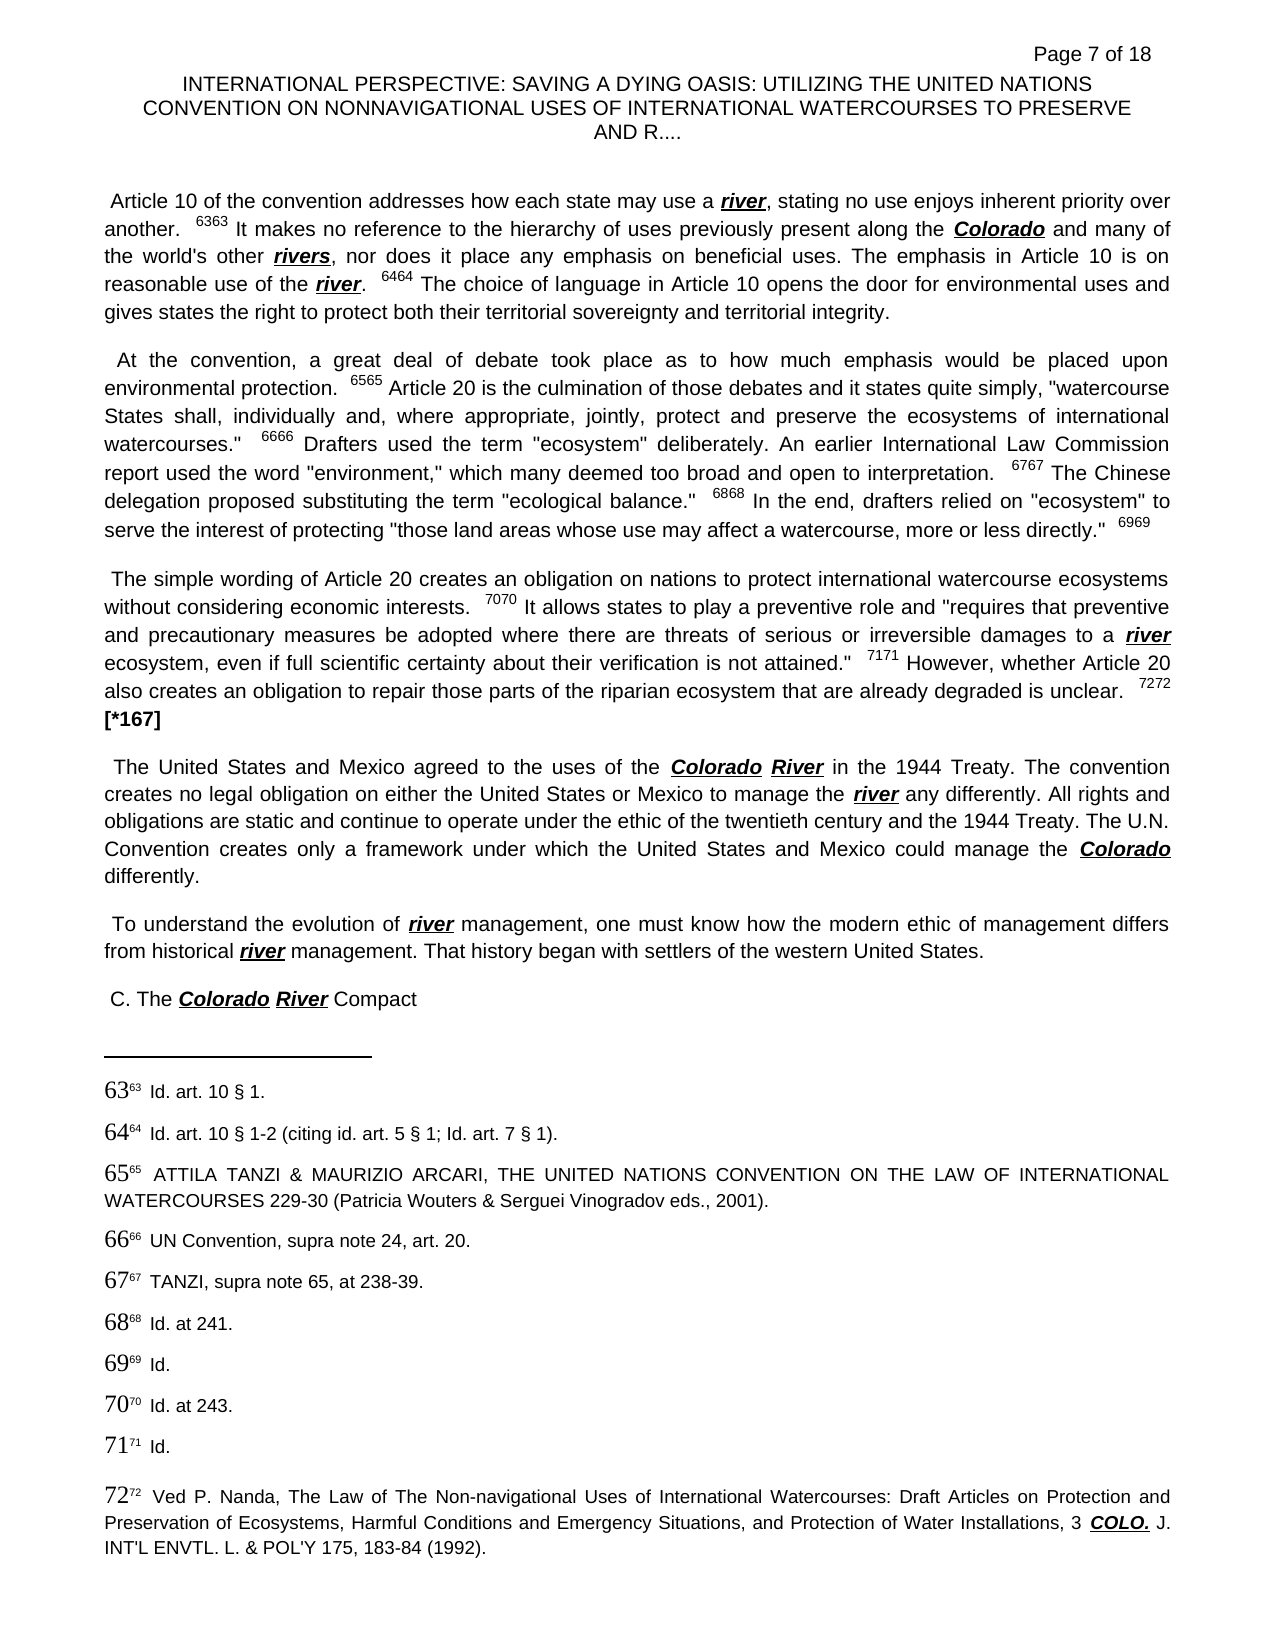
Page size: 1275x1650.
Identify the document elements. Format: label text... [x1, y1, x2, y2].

text C. The Colorado River Compact [104, 983, 1171, 1010]
text The United States and Mexico agreed to the uses of the Colorado River in the 1944 Treaty. The convention creates no legal obligation on either the United States or Mexico to manage the river any differently. All rights and obligations are static and continue to operate under the ethic of the twentieth century and the 1944 Treaty. The U.N. Convention creates only a framework under which the United States and Mexico could manage the Colorado differently. [104, 752, 1171, 887]
text To understand the evolution of river management, one must know how the modern ethic of management differs from historical river management. That history began with settlers of the western United States. [104, 908, 1171, 962]
text The simple wording of Article 20 creates an obligation on nations to protect international watercourse ecosystems without considering economic interests. 70 It allows states to play a preventive role and "requires that preventive and precautionary measures be adopted where there are threats of serious or irreversible damages to a river ecosystem, even if full scientific certainty about their verification is not attained." 71 However, whether Article 20 also creates an obligation to repair those parts of the riparian ecosystem that are already degraded is unclear. 72 [*167] [104, 564, 1171, 731]
text At the convention, a great deal of debate took place as to how much emphasis would be placed upon environmental protection. 65 Article 20 is the culmination of those debates and it states quite simply, "watercourse States shall, individually and, where appropriate, jointly, protect and preserve the ecosystems of international watercourses." 66 Drafters used the term "ecosystem" deliberately. An earlier International Law Commission report used the word "environment," which many deemed too broad and open to interpretation. 67 The Chinese delegation proposed substituting the term "ecological balance." 68 In the end, drafters relied on "ecosystem" to serve the interest of protecting "those land areas whose use may affect a watercourse, more or less directly." 69 [104, 345, 1171, 543]
text Article 10 of the convention addresses how each state may use a river, stating no use enjoys inherent priority over another. 63 It makes no reference to the hierarchy of uses previously present along the Colorado and many of the world's other rivers, nor does it place any emphasis on beneficial uses. The emphasis in Article 10 is on reasonable use of the river. 64 The choice of language in Article 10 opens the door for environmental uses and gives states the right to protect both their territorial sovereignty and territorial integrity. [104, 185, 1171, 324]
